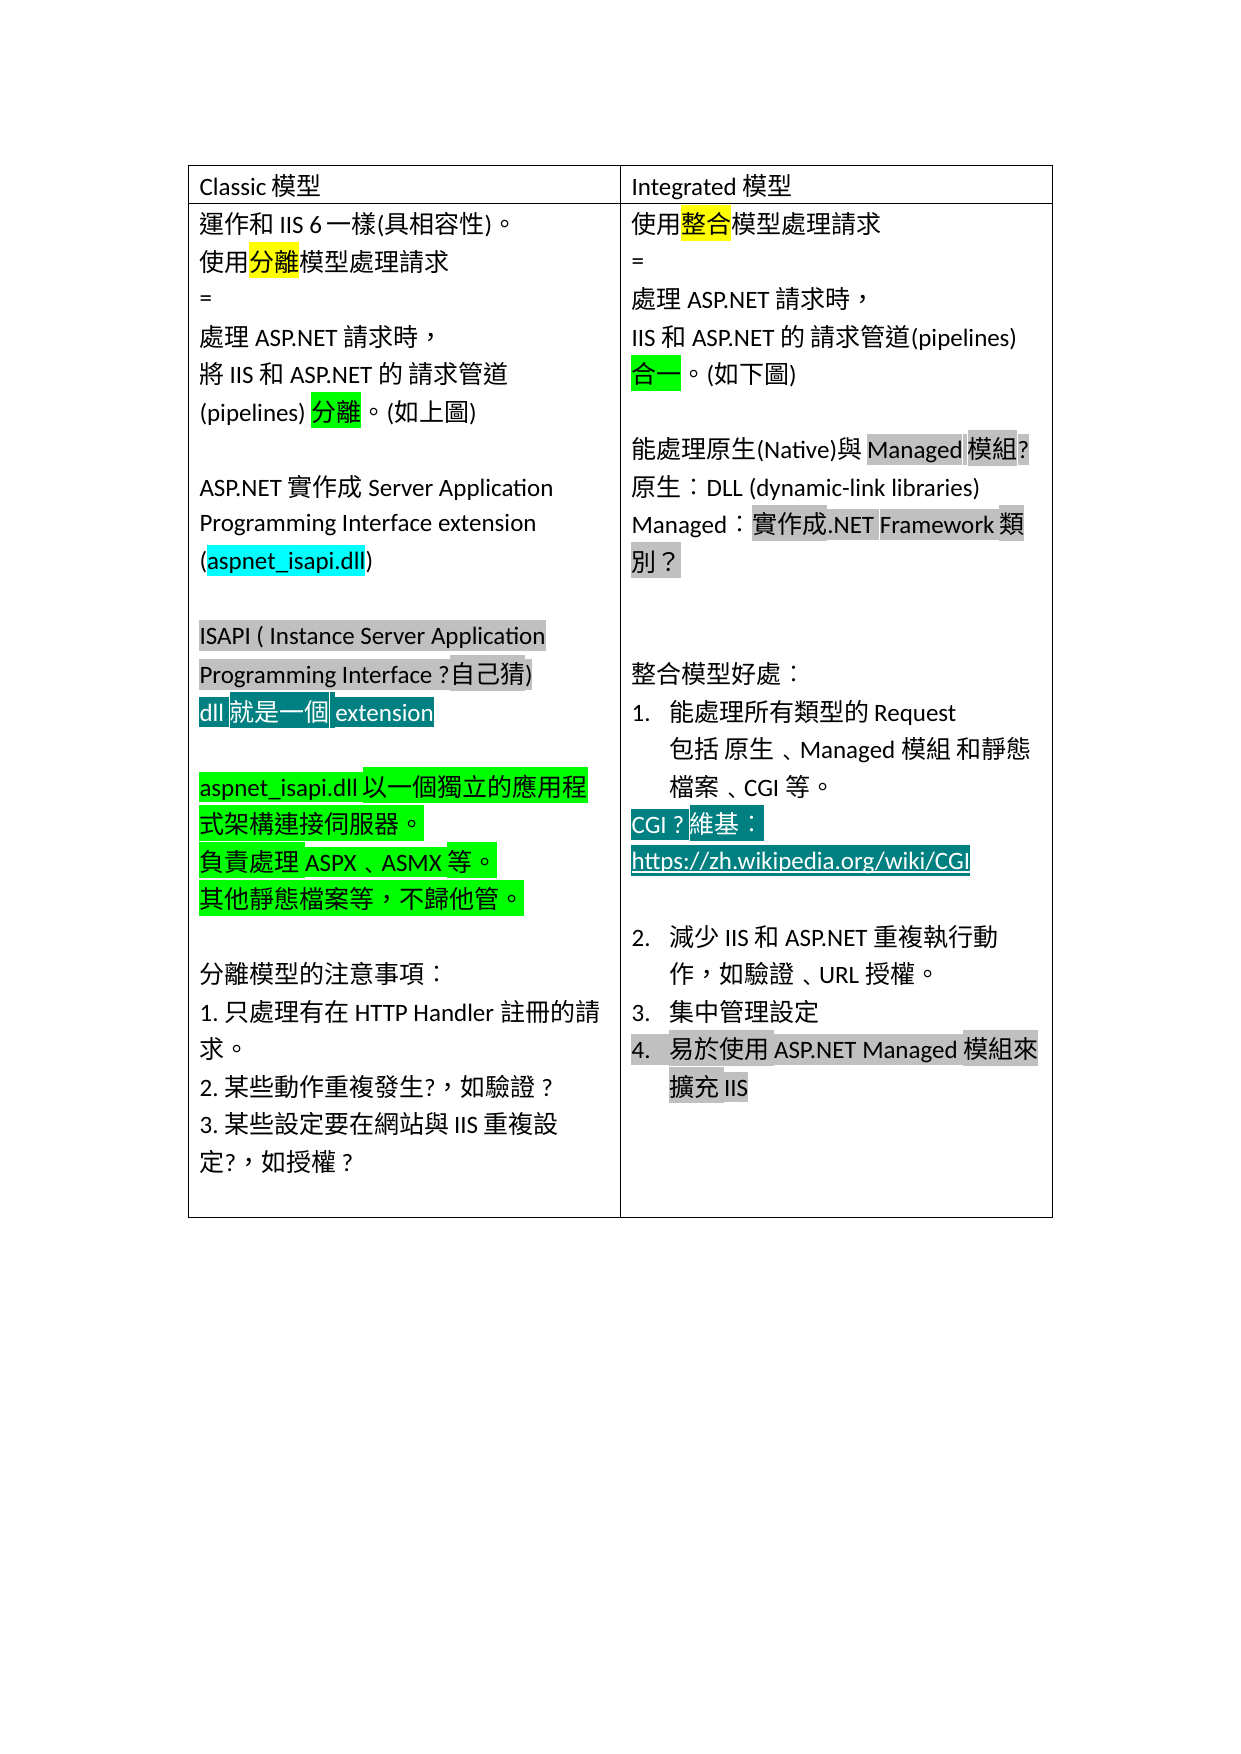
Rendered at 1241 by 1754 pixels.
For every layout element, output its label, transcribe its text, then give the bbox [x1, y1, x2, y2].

table_header Integrated 模型 [621, 166, 1052, 203]
table_cell 運作和IIS 6一樣(具相容性)。 使用分離模型處理請求 = 處理 ASP.NET 請求時， 將IIS 和 ASP.NET 的 請求管道(pipelines) 分離。(如上圖) ASP.NET 實作成 Server Application Programming Interface extension (aspnet_isapi.dll) ISAPI ( Instance Server Application Programming Interface ?自己猜) dll 就是一個 extension aspnet_isapi.dll以一個獨立的應用程式架構連接伺服器。 負責處理 ASPX﹑ASMX 等。 其他靜態檔案等，不歸他管。 分離模型的注意事項︰ 1. 只處理有在 HTTP Handler 註冊的請求。 2. 某些動作重複發生?，如驗證 ? 3. 某些設定要在網站與IIS 重複設定?，如授權 ? [189, 204, 620, 1217]
table_cell 使用整合模型處理請求 = 處理 ASP.NET 請求時， IIS 和 ASP.NET 的 請求管道(pipelines) 合一。(如下圖) 能處理原生(Native)與Managed模組? 原生︰DLL (dynamic-link libraries) Managed︰實作成.NET Framework類別？ 整合模型好處︰ 能處理所有類型的Request 包括 原生﹑Managed 模組 和靜態檔案﹑CGI 等。 CGI ? 維基︰ https://zh.wikipedia.org/wiki/CGI 減少 IIS 和 ASP.NET 重複執行動作，如驗證﹑URL 授權。 集中管理設定 易於使用ASP.NET Managed 模組來擴充IIS [621, 204, 1052, 1217]
table_header Classic模型 [189, 166, 620, 203]
